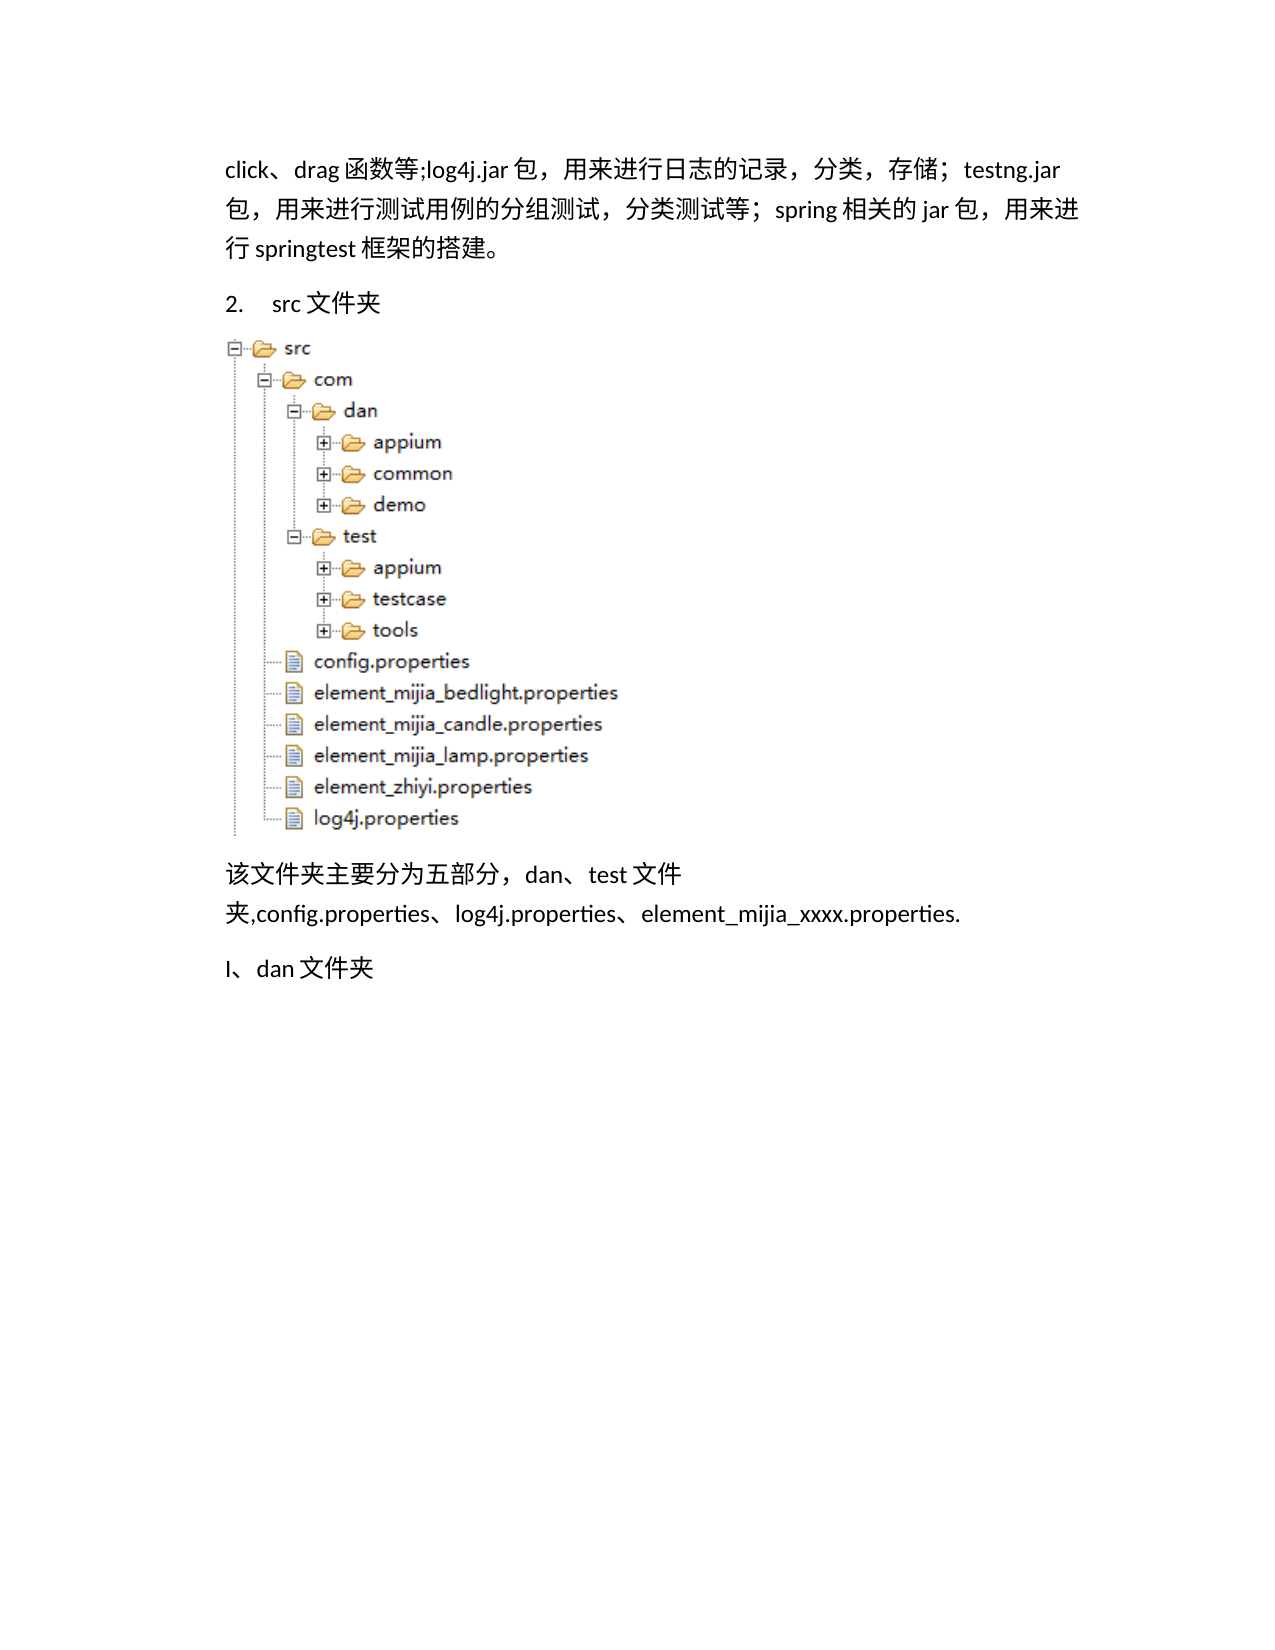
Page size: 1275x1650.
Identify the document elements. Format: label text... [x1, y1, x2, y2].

text I、dan文件夹 [225, 949, 1087, 985]
text 该文件夹主要分为五部分，dan、test文件夹,config.properties、log4j.properties、element_mijia_xxxx.properties. [225, 854, 1087, 929]
list src文件夹 [225, 284, 1087, 320]
picture [225, 339, 653, 836]
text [225, 150, 1087, 264]
